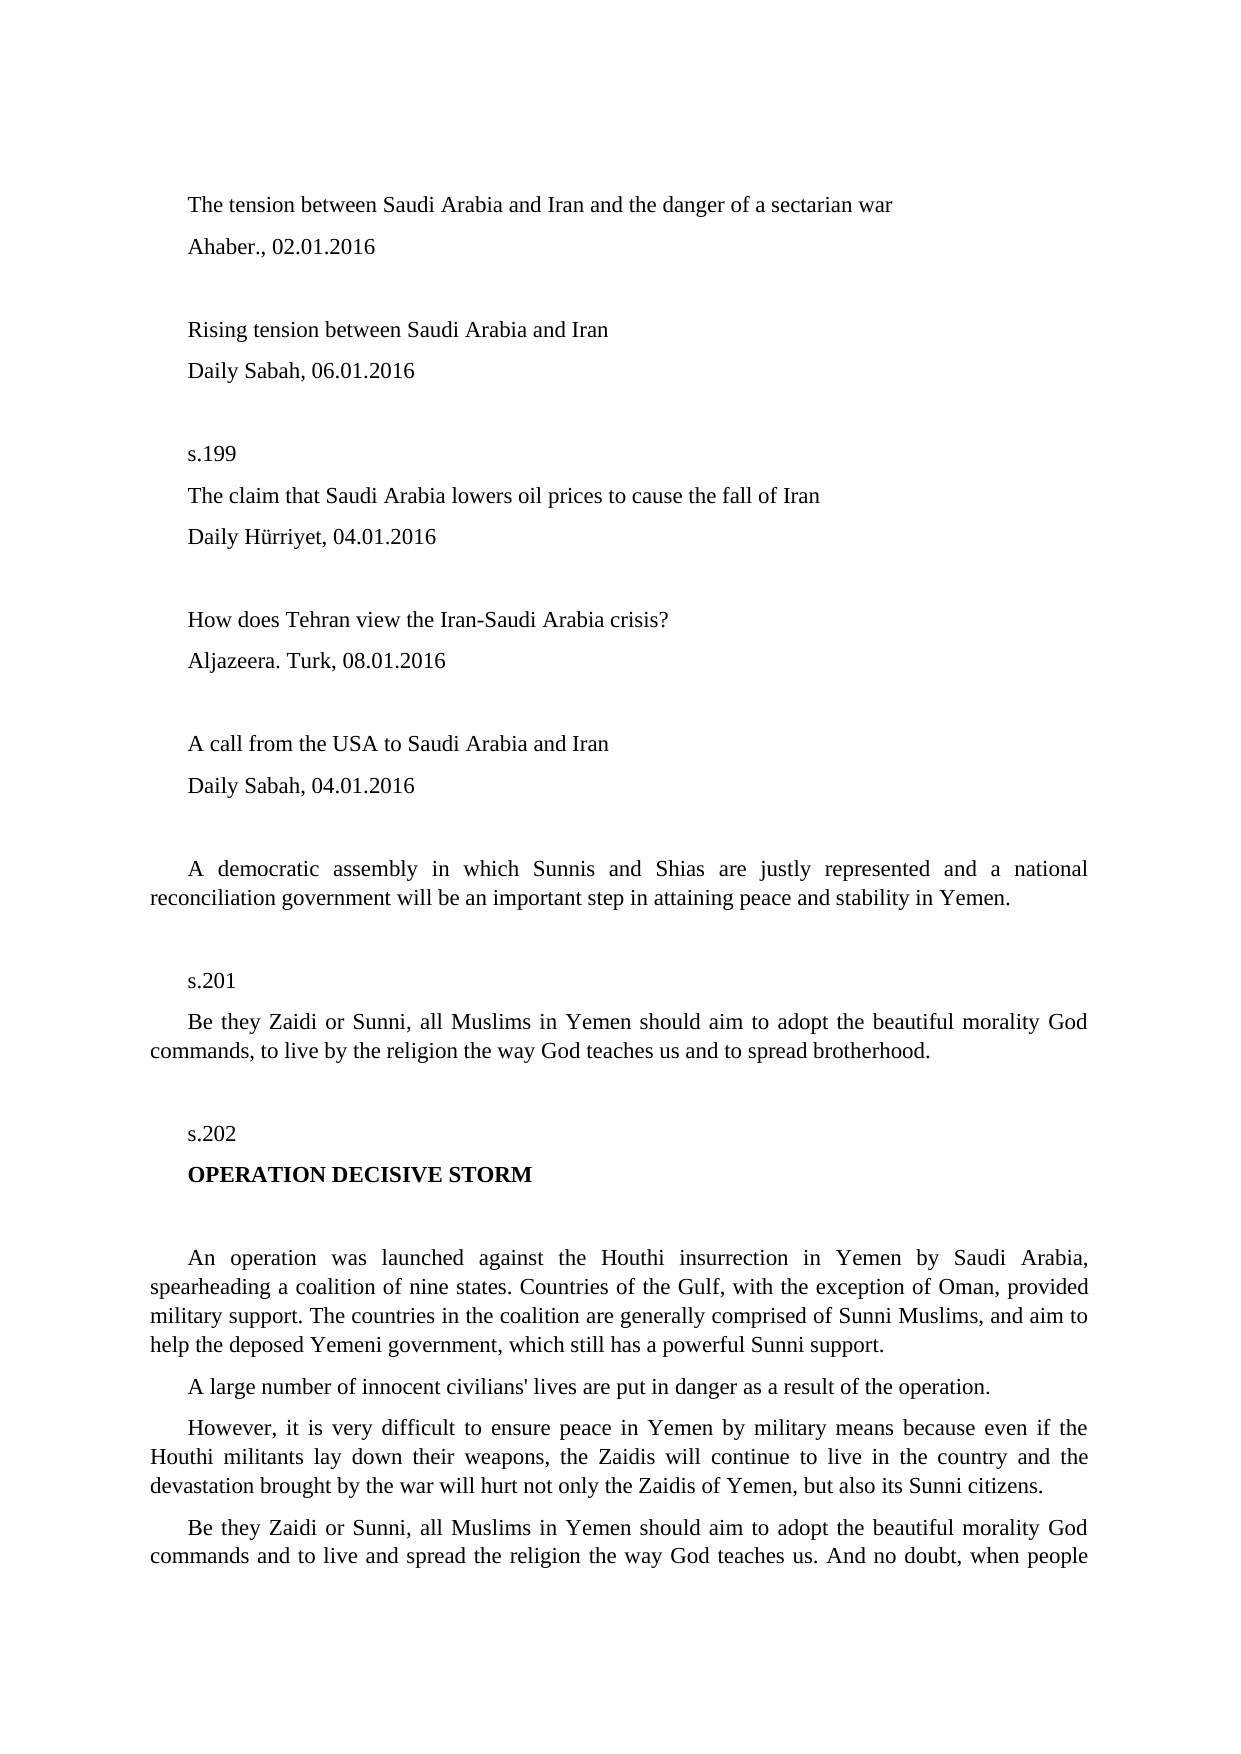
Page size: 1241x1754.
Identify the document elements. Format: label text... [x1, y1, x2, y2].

text s.201 [150, 967, 1090, 993]
text s.199 [150, 440, 1090, 467]
text A large number of innocent civilians' lives are put in danger as a result of the operation. [150, 1373, 1090, 1399]
text Be they Zaidi or Sunni, all Muslims in Yemen should aim to adopt the beautiful morality God commands, to live by the religion the way God teaches us and to spread brotherhood. [150, 1008, 1090, 1063]
text Daily Hürriyet, 04.01.2016 [150, 523, 1090, 549]
text Daily Sabah, 04.01.2016 [150, 772, 1090, 798]
text However, it is very difficult to ensure peace in Yemen by military means because even if the Houthi militants lay down their weapons, the Zaidis will continue to live in the country and the devastation brought by the war will hurt not only the Zaidis of Yemen, but also its Sunni citizens. [150, 1414, 1090, 1498]
text s.202 [150, 1120, 1090, 1146]
text A democratic assembly in which Sunnis and Shias are justly represented and a national reconciliation government will be an important step in attaining peace and stability in Yemen. [150, 855, 1090, 910]
text Aljazeera. Turk, 08.01.2016 [150, 647, 1090, 674]
text The tension between Saudi Arabia and Iran and the danger of a sectarian war [150, 191, 1090, 218]
text Daily Sabah, 06.01.2016 [150, 357, 1090, 384]
text The claim that Saudi Arabia lowers oil prices to cause the fall of Iran [150, 482, 1090, 508]
text OPERATION DECISIVE STORM [150, 1161, 1090, 1188]
text An operation was launched against the Houthi insurrection in Yemen by Saudi Arabia, spearheading a coalition of nine states. Countries of the Gulf, with the exception of Oman, provided military support. The countries in the coalition are generally comprised of Sunni Muslims, and aim to help the deposed Yemeni government, which still has a powerful Sunni support. [150, 1244, 1090, 1358]
text Ahaber., 02.01.2016 [150, 233, 1090, 259]
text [150, 1513, 1090, 1569]
text How does Tehran view the Iran-Saudi Arabia crisis? [150, 606, 1090, 632]
text Rising tension between Saudi Arabia and Iran [150, 316, 1090, 342]
text A call from the USA to Saudi Arabia and Iran [150, 730, 1090, 757]
